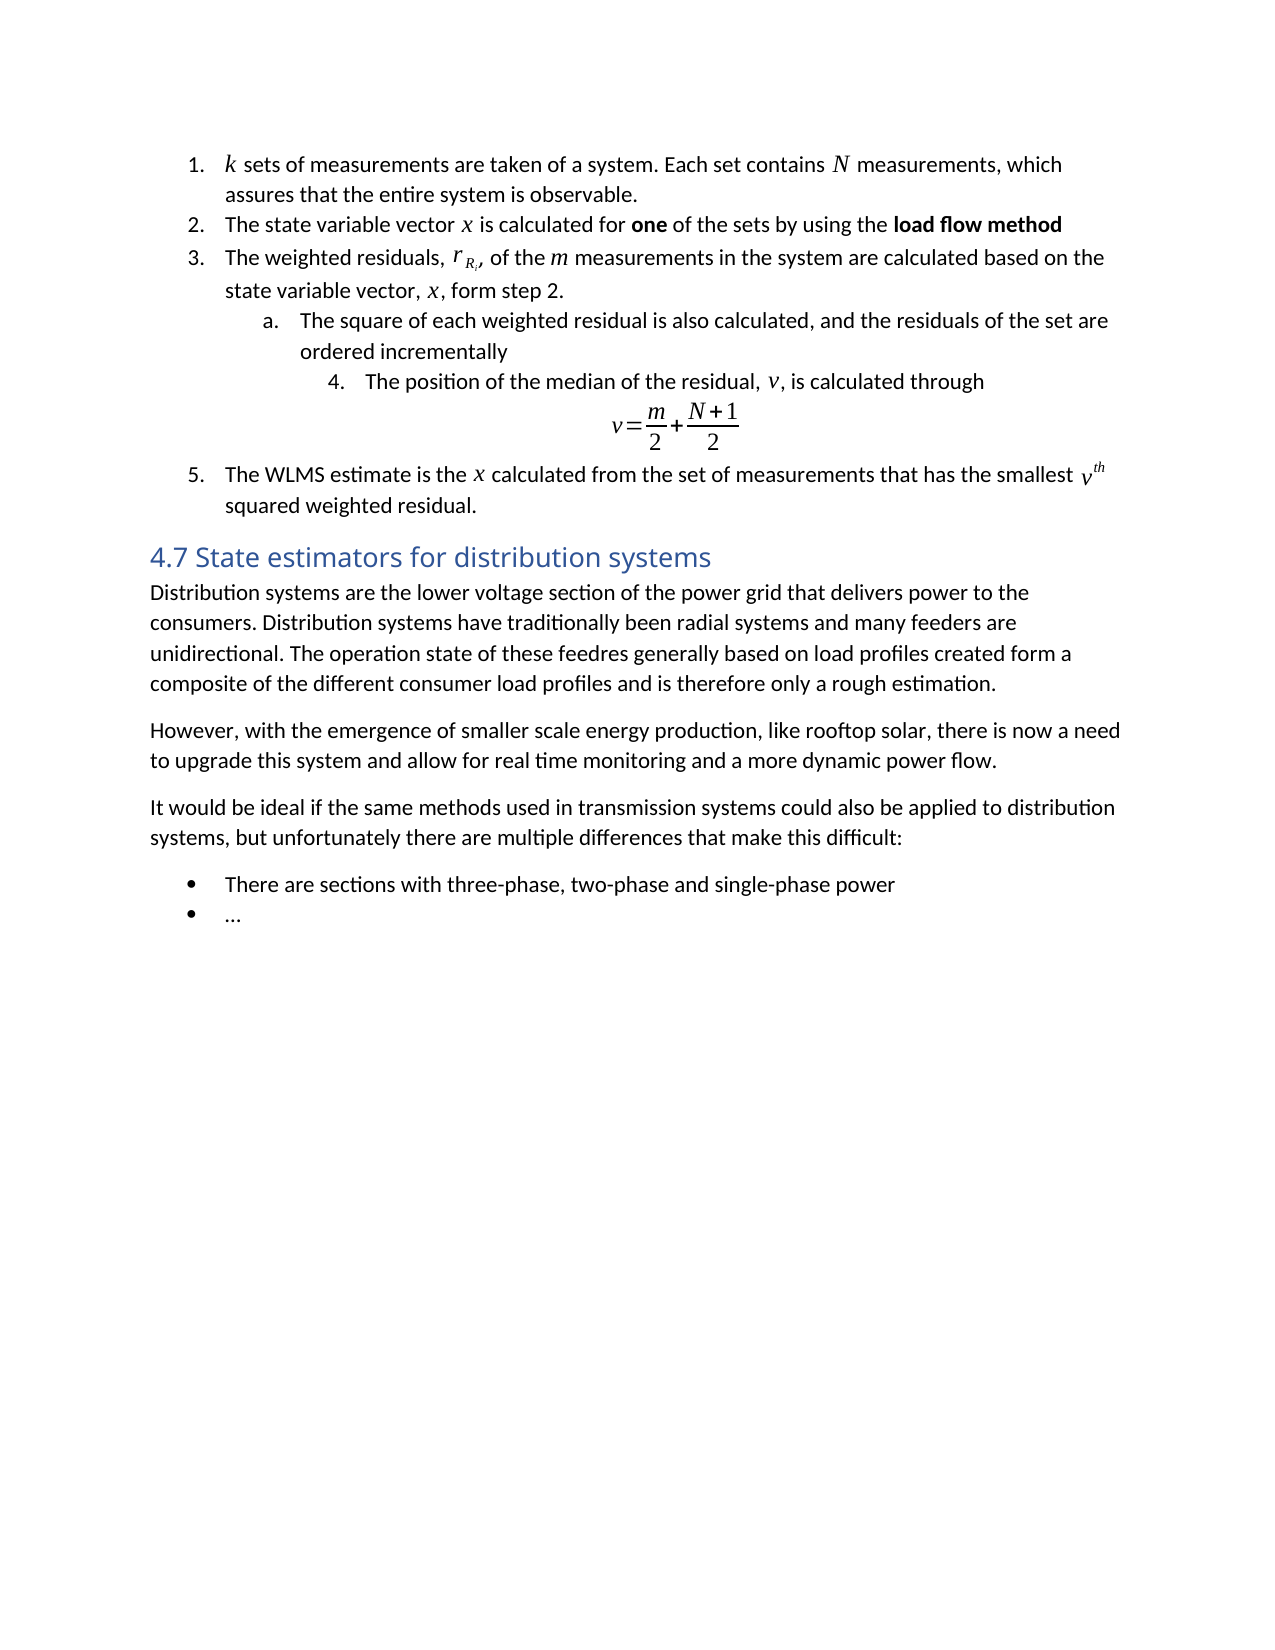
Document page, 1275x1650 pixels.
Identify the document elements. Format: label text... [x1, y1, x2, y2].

text Distribution systems are the lower voltage section of the power grid that delivers power to the consumers. Distribution systems have traditionally been radial systems and many feeders are unidirectional. The operation state of these feedres generally based on load profiles created form a composite of the different consumer load profiles and is therefore only a rough estimation. [150, 578, 1125, 697]
list There are sections with three-phase, two-phase and single-phase power [187, 870, 1125, 898]
list … [187, 900, 1125, 928]
text It would be ideal if the same methods used in transmission systems could also be applied to distribution systems, but unfortunately there are multiple differences that make this difficult: [150, 793, 1125, 851]
list The WLMS estimate is the calculated from the set of measurements that has the smallest squared weighted residual. [187, 458, 1125, 520]
list sets of measurements are taken of a system. Each set contains measurements, which assures that the entire system is observable. [187, 150, 1125, 208]
list The position of the median of the residual, , is calculated through [187, 367, 1125, 456]
list The state variable vector is calculated for one of the sets by using the load flow method [187, 210, 1125, 238]
list The square of each weighted residual is also calculated, and the residuals of the set are ordered incrementally [262, 307, 1125, 365]
subtitle 4.7 State estimators for distribution systems [150, 538, 1125, 575]
list The weighted residuals, , of the measurements in the system are calculated based on the state variable vector, , form step 2. [187, 241, 1125, 304]
text However, with the emergence of smaller scale energy production, like rooftop solar, there is now a need to upgrade this system and allow for real time monitoring and a more dynamic power flow. [150, 716, 1125, 774]
